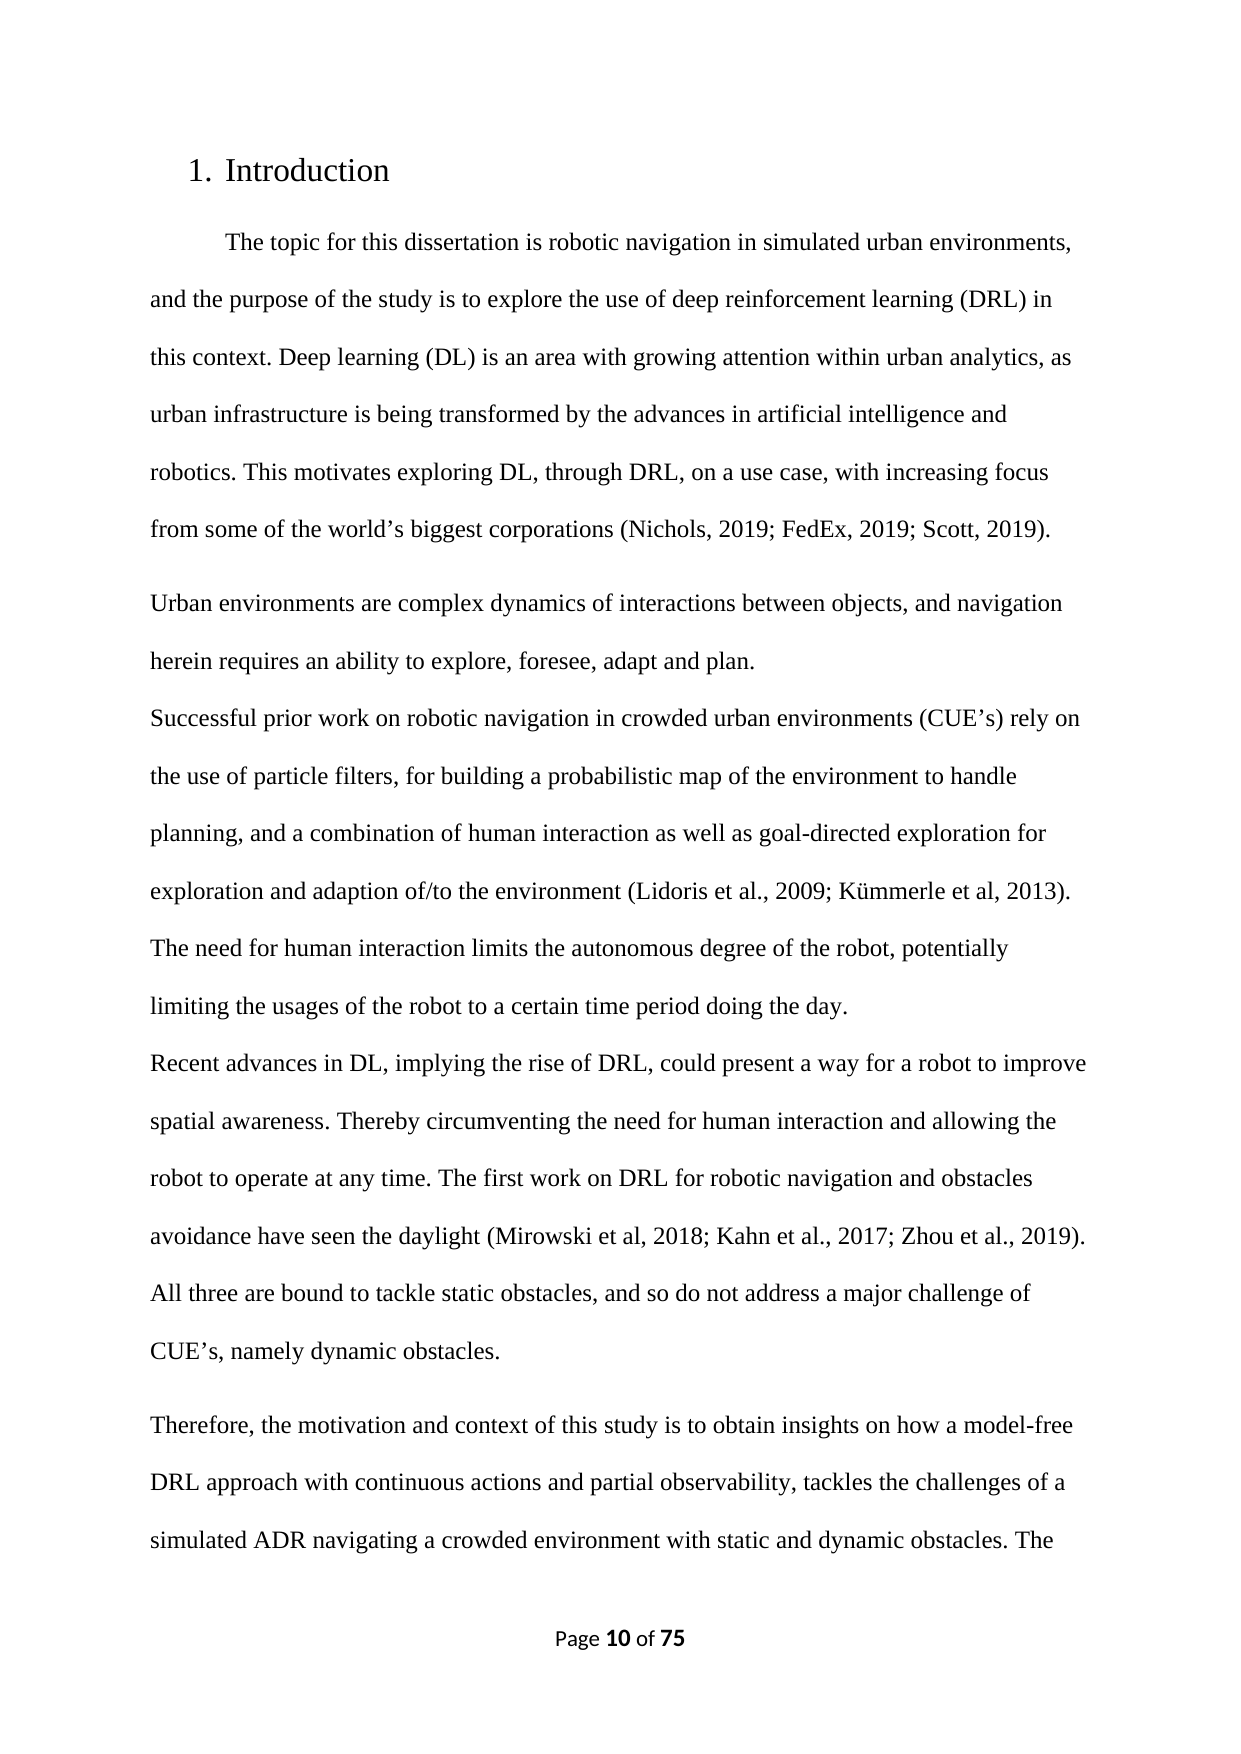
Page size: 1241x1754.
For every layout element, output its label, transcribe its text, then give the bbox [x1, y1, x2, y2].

subtitle Introduction [187, 150, 1090, 188]
text Urban environments are complex dynamics of interactions between objects, and navigation herein requires an ability to explore, foresee, adapt and plan. Successful prior work on robotic navigation in crowded urban environments (CUE’s) rely on the use of particle filters, for building a probabilistic map of the environment to handle planning, and a combination of human interaction as well as goal-directed exploration for exploration and adaption of/to the environment (Lidoris et al., 2009; Kümmerle et al, 2013). The need for human interaction limits the autonomous degree of the robot, potentially limiting the usages of the robot to a certain time period doing the day. Recent advances in DL, implying the rise of DRL, could present a way for a robot to improve spatial awareness. Thereby circumventing the need for human interaction and allowing the robot to operate at any time. The first work on DRL for robotic navigation and obstacles avoidance have seen the daylight (Mirowski et al, 2018; Kahn et al., 2017; Zhou et al., 2019). All three are bound to tackle static obstacles, and so do not address a major challenge of CUE’s, namely dynamic obstacles. [150, 588, 1090, 1364]
text The topic for this dissertation is robotic navigation in simulated urban environments, and the purpose of the study is to explore the use of deep reinforcement learning (DRL) in this context. Deep learning (DL) is an area with growing attention within urban analytics, as urban infrastructure is being transformed by the advances in artificial intelligence and robotics. This motivates exploring DL, through DRL, on a use case, with increasing focus from some of the world’s biggest corporations (Nichols, 2019; FedEx, 2019; Scott, 2019). [150, 227, 1090, 543]
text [150, 1410, 1090, 1554]
